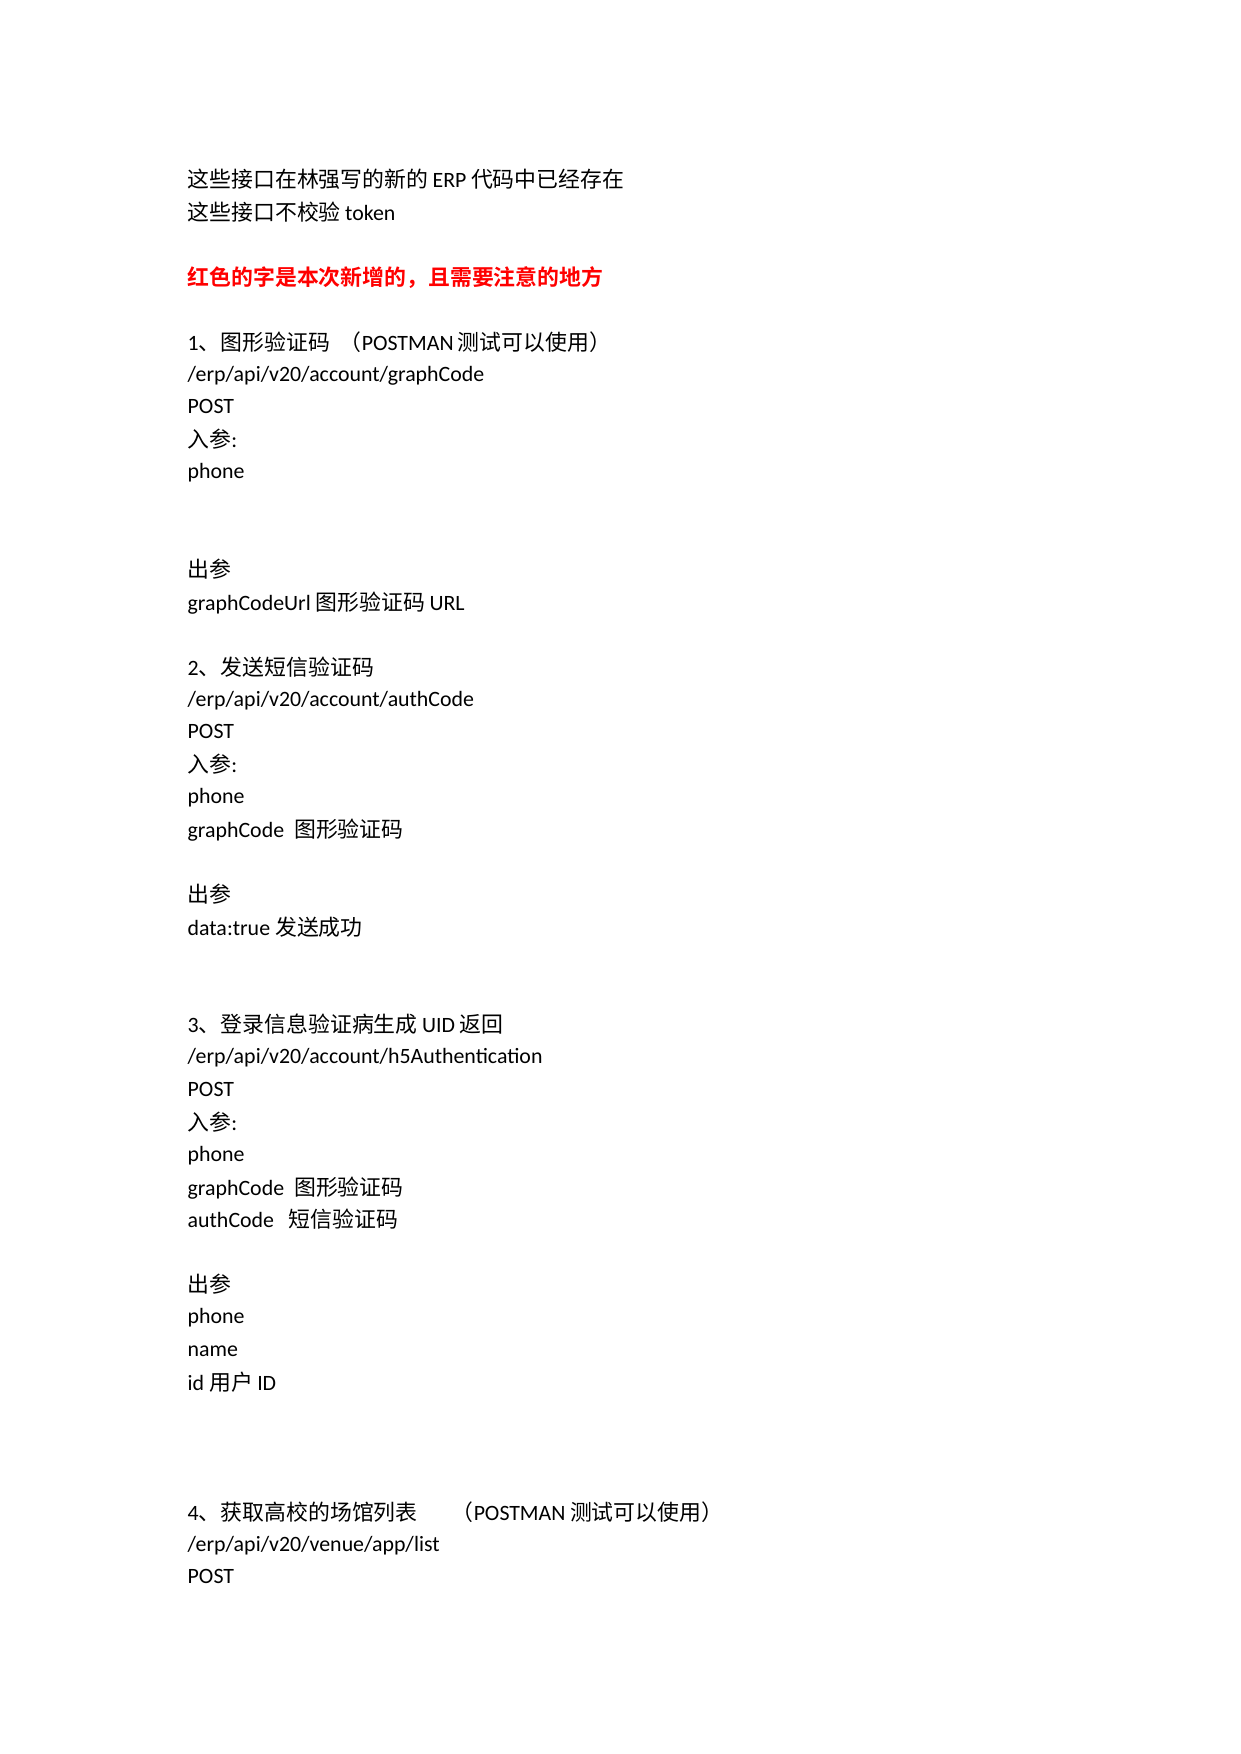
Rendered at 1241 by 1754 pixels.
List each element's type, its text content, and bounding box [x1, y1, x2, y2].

text 2、发送短信验证码 [187, 649, 1053, 682]
text /erp/api/v20/account/graphCode [187, 357, 1053, 389]
text POST [187, 389, 1053, 422]
text 3、登录信息验证病生成UID返回 [187, 1007, 1053, 1039]
text 入参: [187, 1104, 1053, 1137]
text phone [187, 454, 1053, 487]
text 出参 [187, 877, 1053, 909]
text 红色的字是本次新增的，且需要注意的地方 [187, 259, 1053, 292]
text phone [187, 1137, 1053, 1169]
text /erp/api/v20/account/h5Authentication [187, 1039, 1053, 1072]
text 1、图形验证码 （POSTMAN测试可以使用） [187, 324, 1053, 357]
text authCode 短信验证码 [187, 1202, 1053, 1234]
text POST [187, 1559, 1053, 1592]
text phone [187, 779, 1053, 812]
text POST [187, 1072, 1053, 1104]
text 入参: [187, 422, 1053, 454]
text 这些接口在林强写的新的ERP代码中已经存在 [187, 162, 1053, 194]
text graphCode 图形验证码 [187, 1169, 1053, 1202]
text id 用户ID [187, 1364, 1053, 1397]
text data:true 发送成功 [187, 909, 1053, 942]
text graphCode 图形验证码 [187, 812, 1053, 844]
text 这些接口不校验token [187, 194, 1053, 227]
text /erp/api/v20/venue/app/list [187, 1527, 1053, 1559]
text /erp/api/v20/account/authCode [187, 682, 1053, 714]
text POST [187, 714, 1053, 747]
text 出参 [187, 552, 1053, 584]
text 入参: [187, 747, 1053, 779]
text 4、获取高校的场馆列表 （POSTMAN测试可以使用） [187, 1494, 1053, 1527]
text name [187, 1332, 1053, 1364]
text phone [187, 1299, 1053, 1332]
text 出参 [187, 1267, 1053, 1299]
text graphCodeUrl 图形验证码URL [187, 584, 1053, 617]
